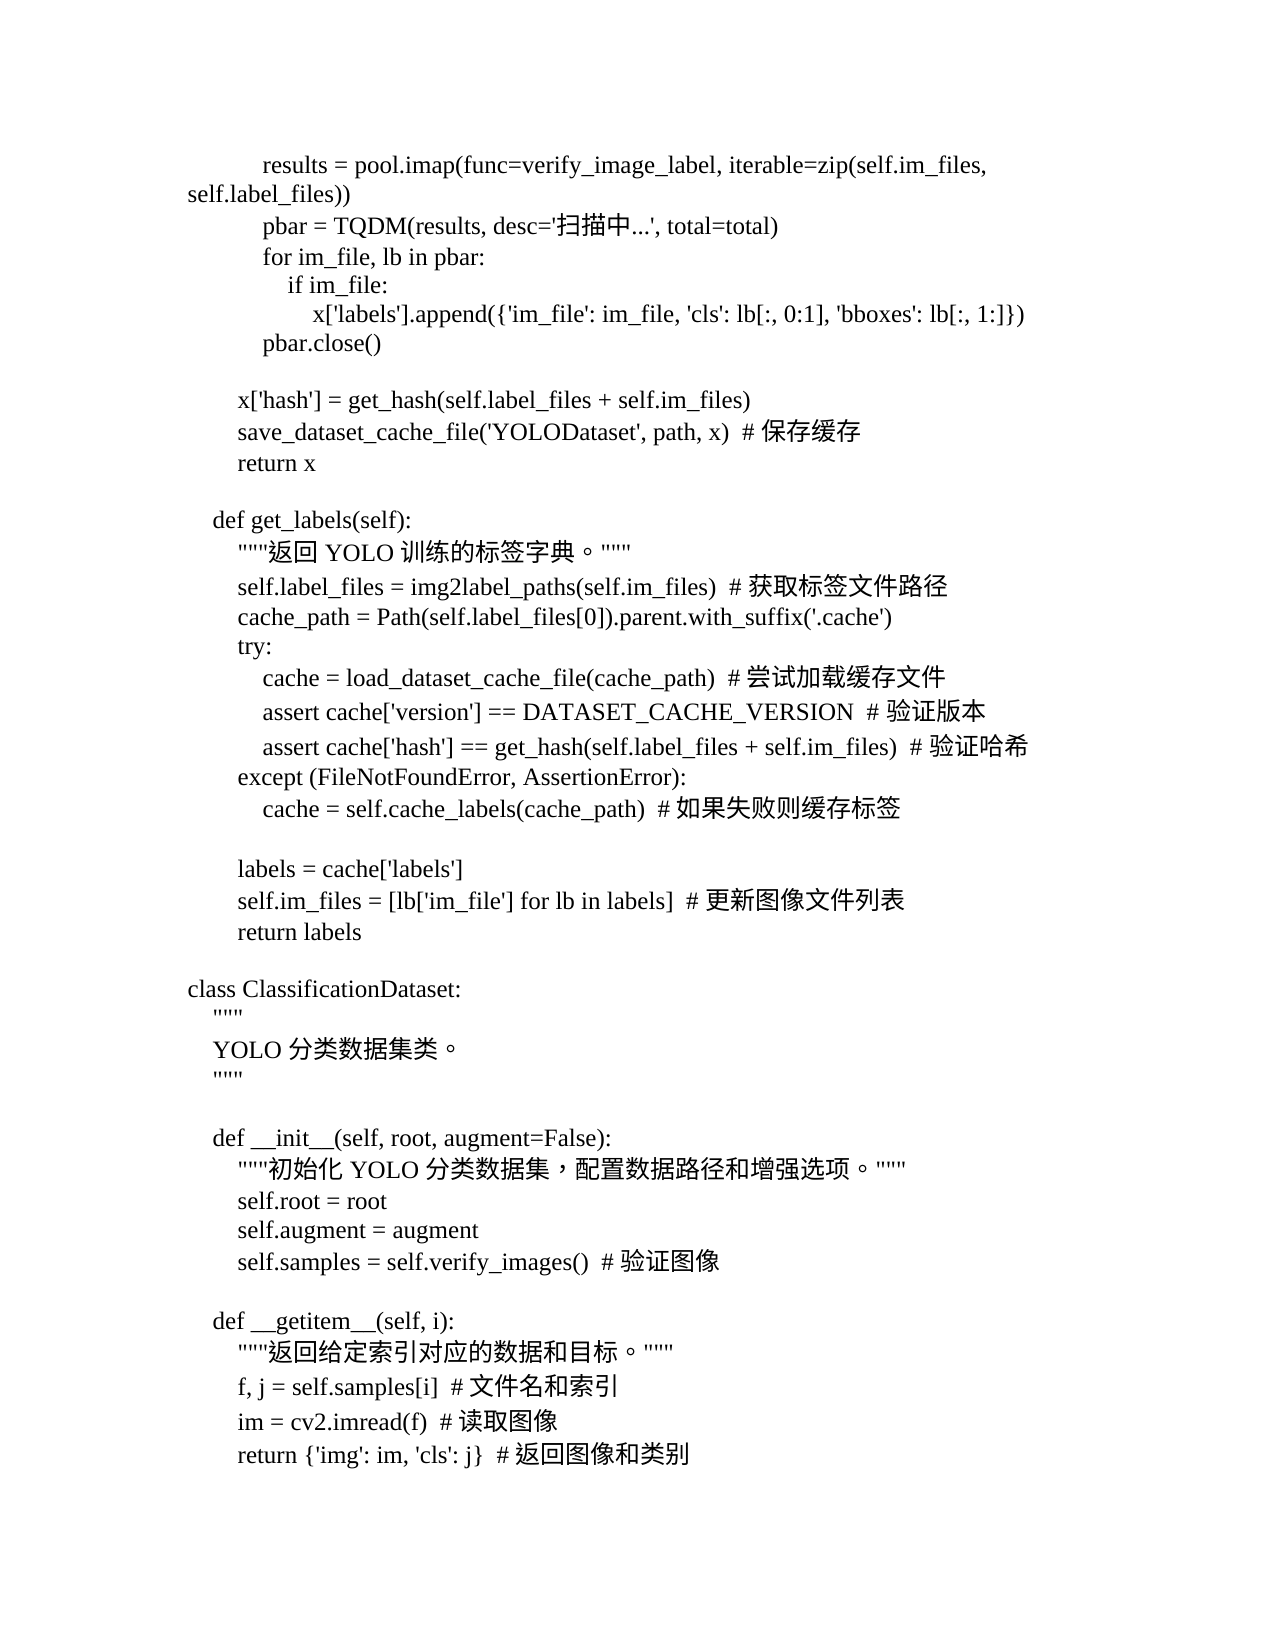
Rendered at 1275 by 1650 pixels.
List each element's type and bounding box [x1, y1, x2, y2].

text [187, 150, 1087, 1500]
